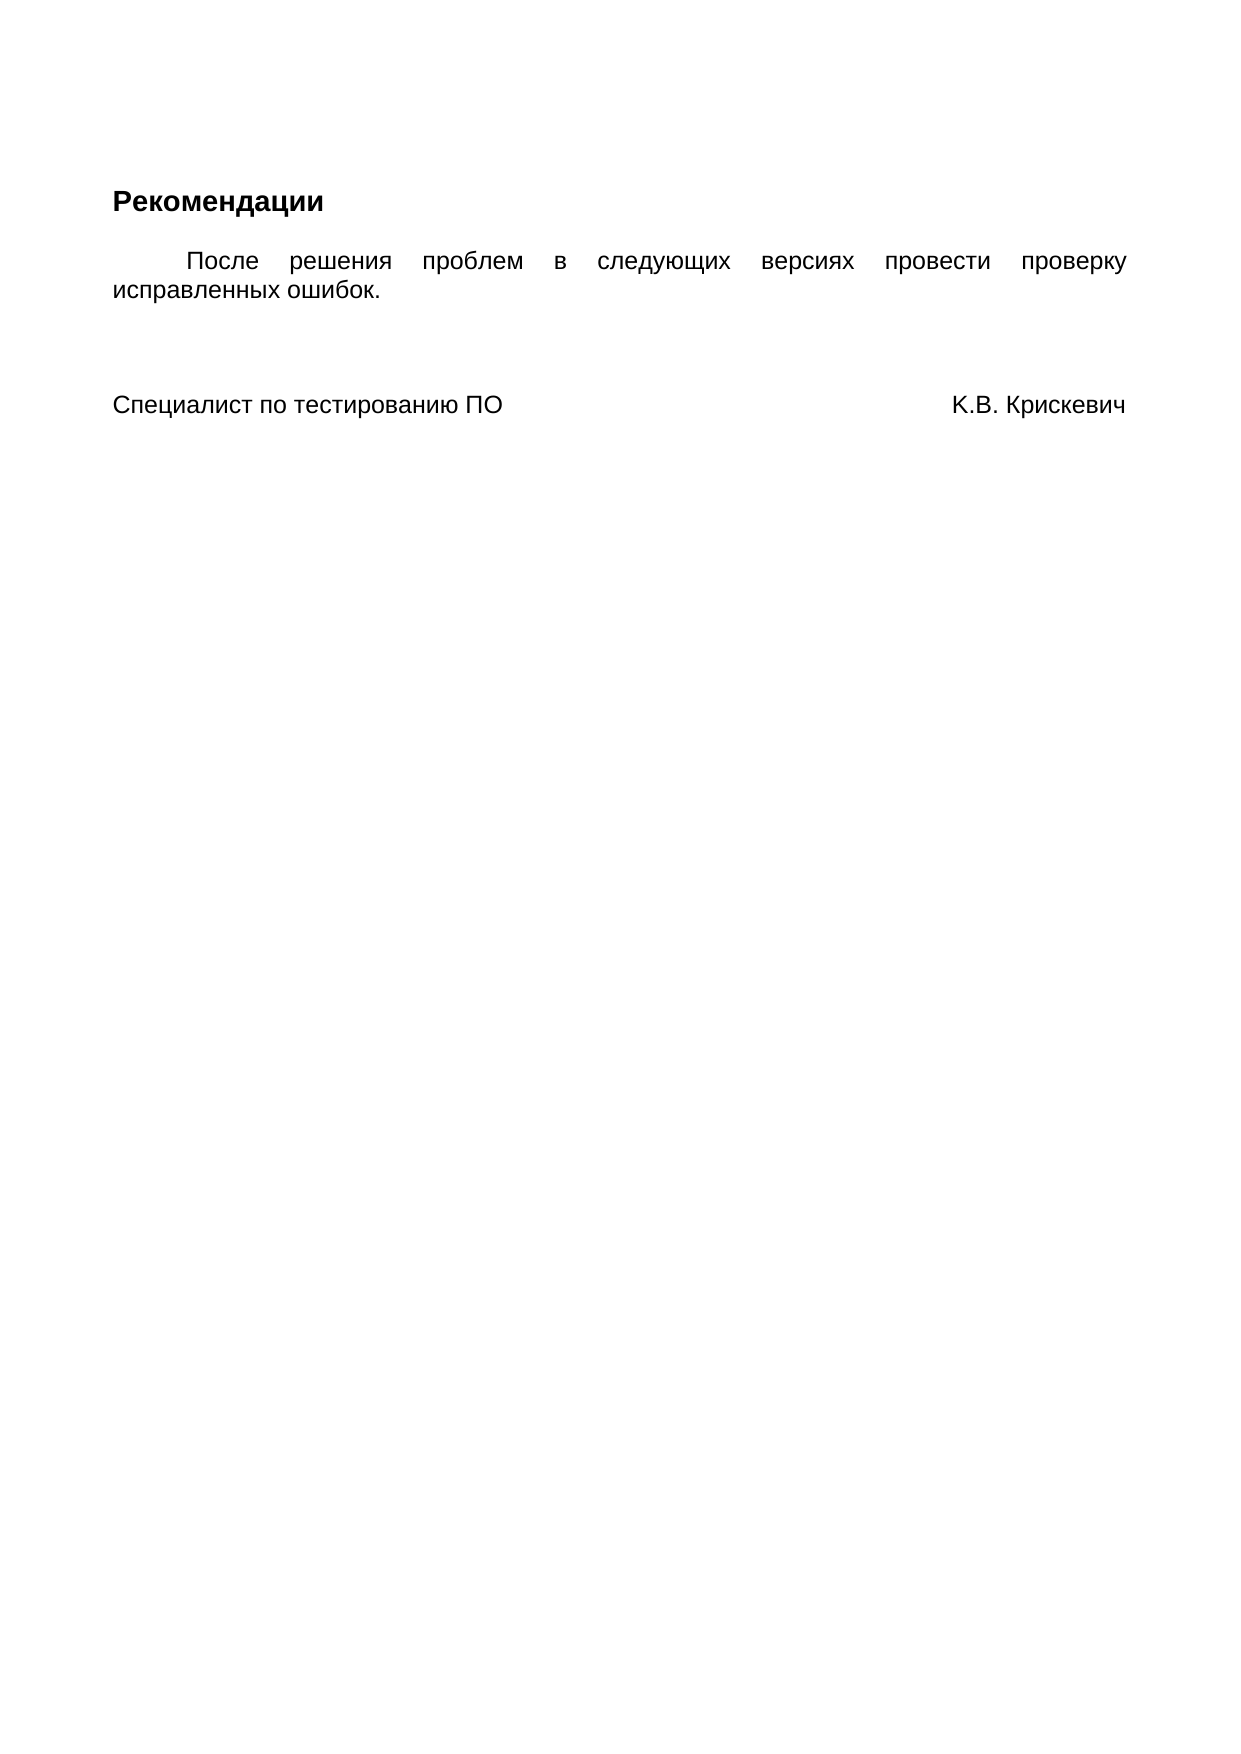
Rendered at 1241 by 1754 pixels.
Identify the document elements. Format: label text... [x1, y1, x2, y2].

text Рекомендации [112, 183, 1128, 217]
text Специалист по тестированию ПО K.В. Крискевич [112, 389, 1128, 418]
text После решения проблем в следующих версиях провести проверку исправленных ошибок. [112, 246, 1128, 303]
